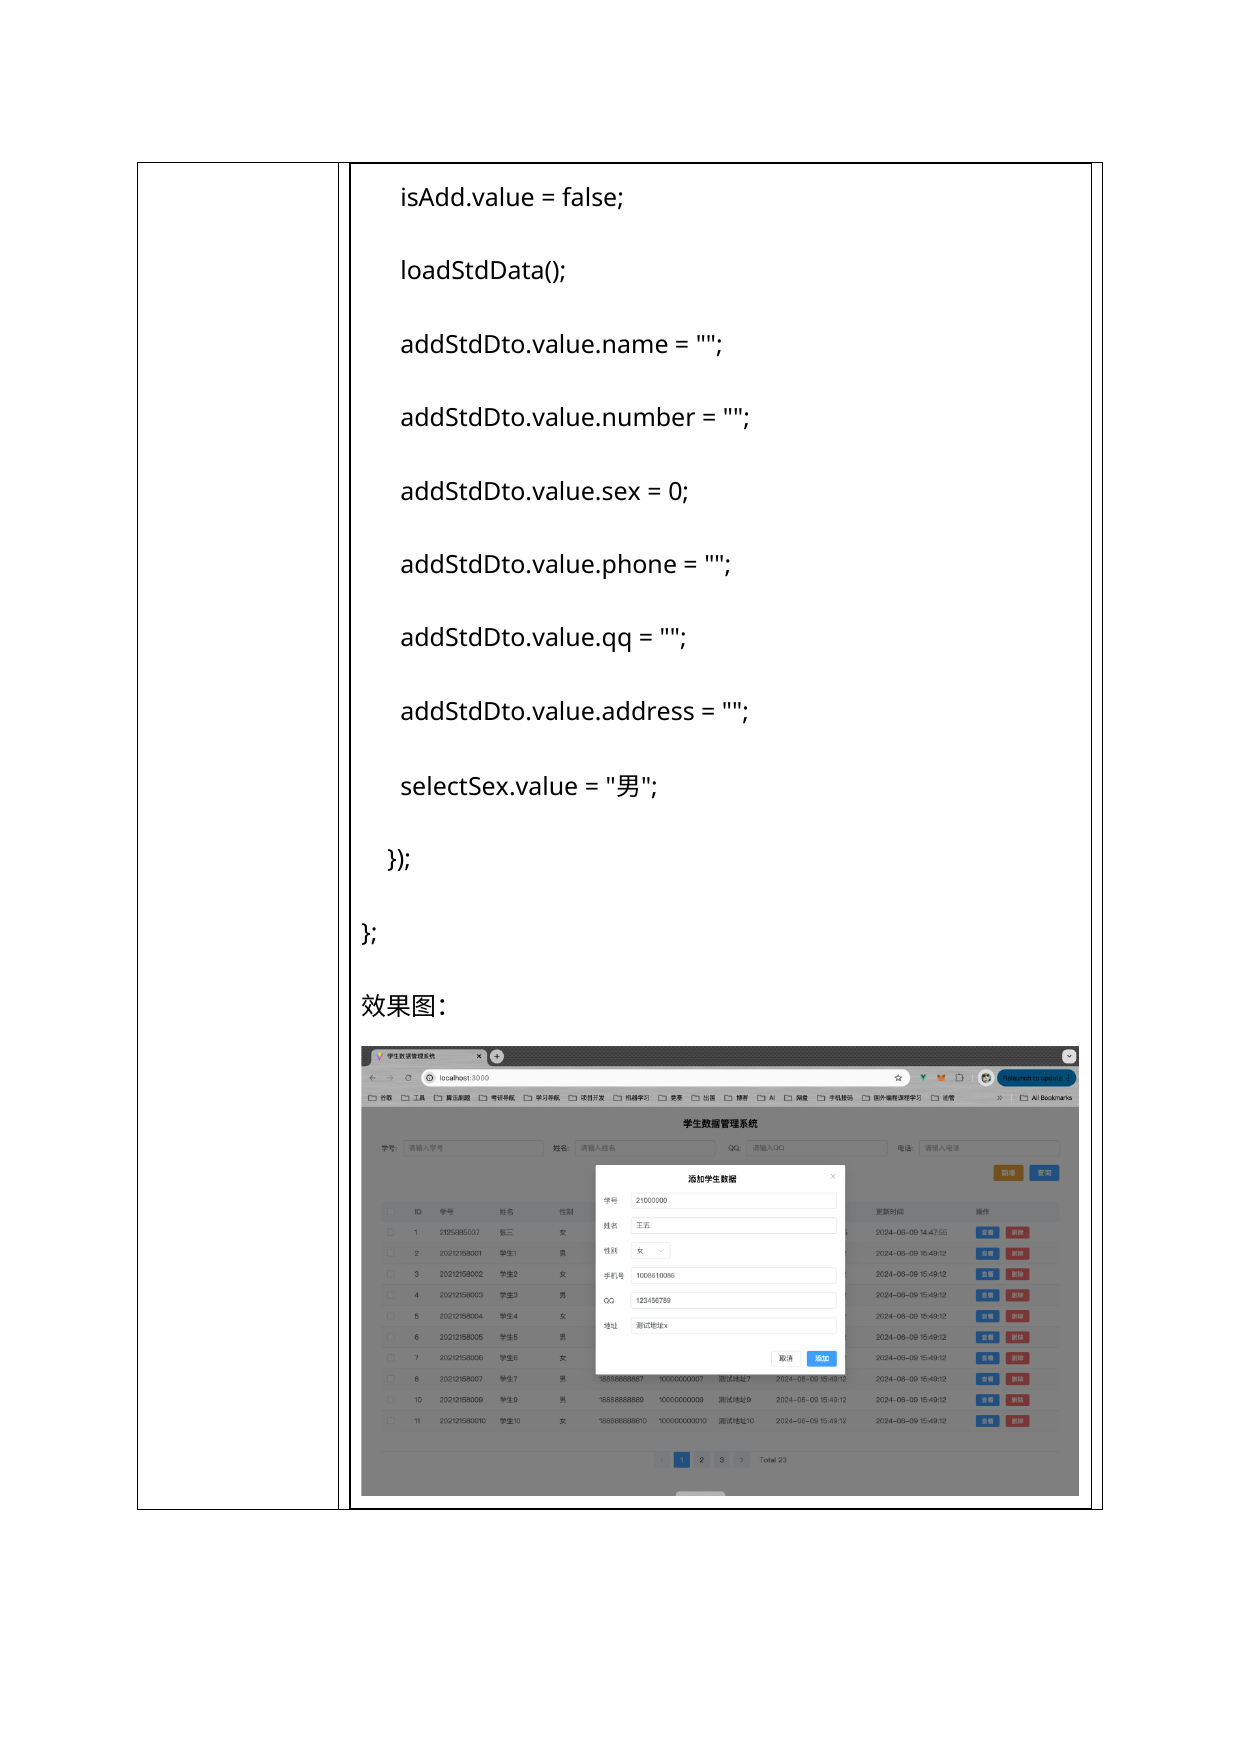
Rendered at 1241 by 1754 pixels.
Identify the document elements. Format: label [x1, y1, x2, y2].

table_cell [339, 163, 349, 1509]
table_cell [1092, 163, 1102, 1509]
table_cell [351, 164, 1091, 1508]
table_cell [138, 163, 338, 1509]
picture [361, 1046, 1079, 1496]
